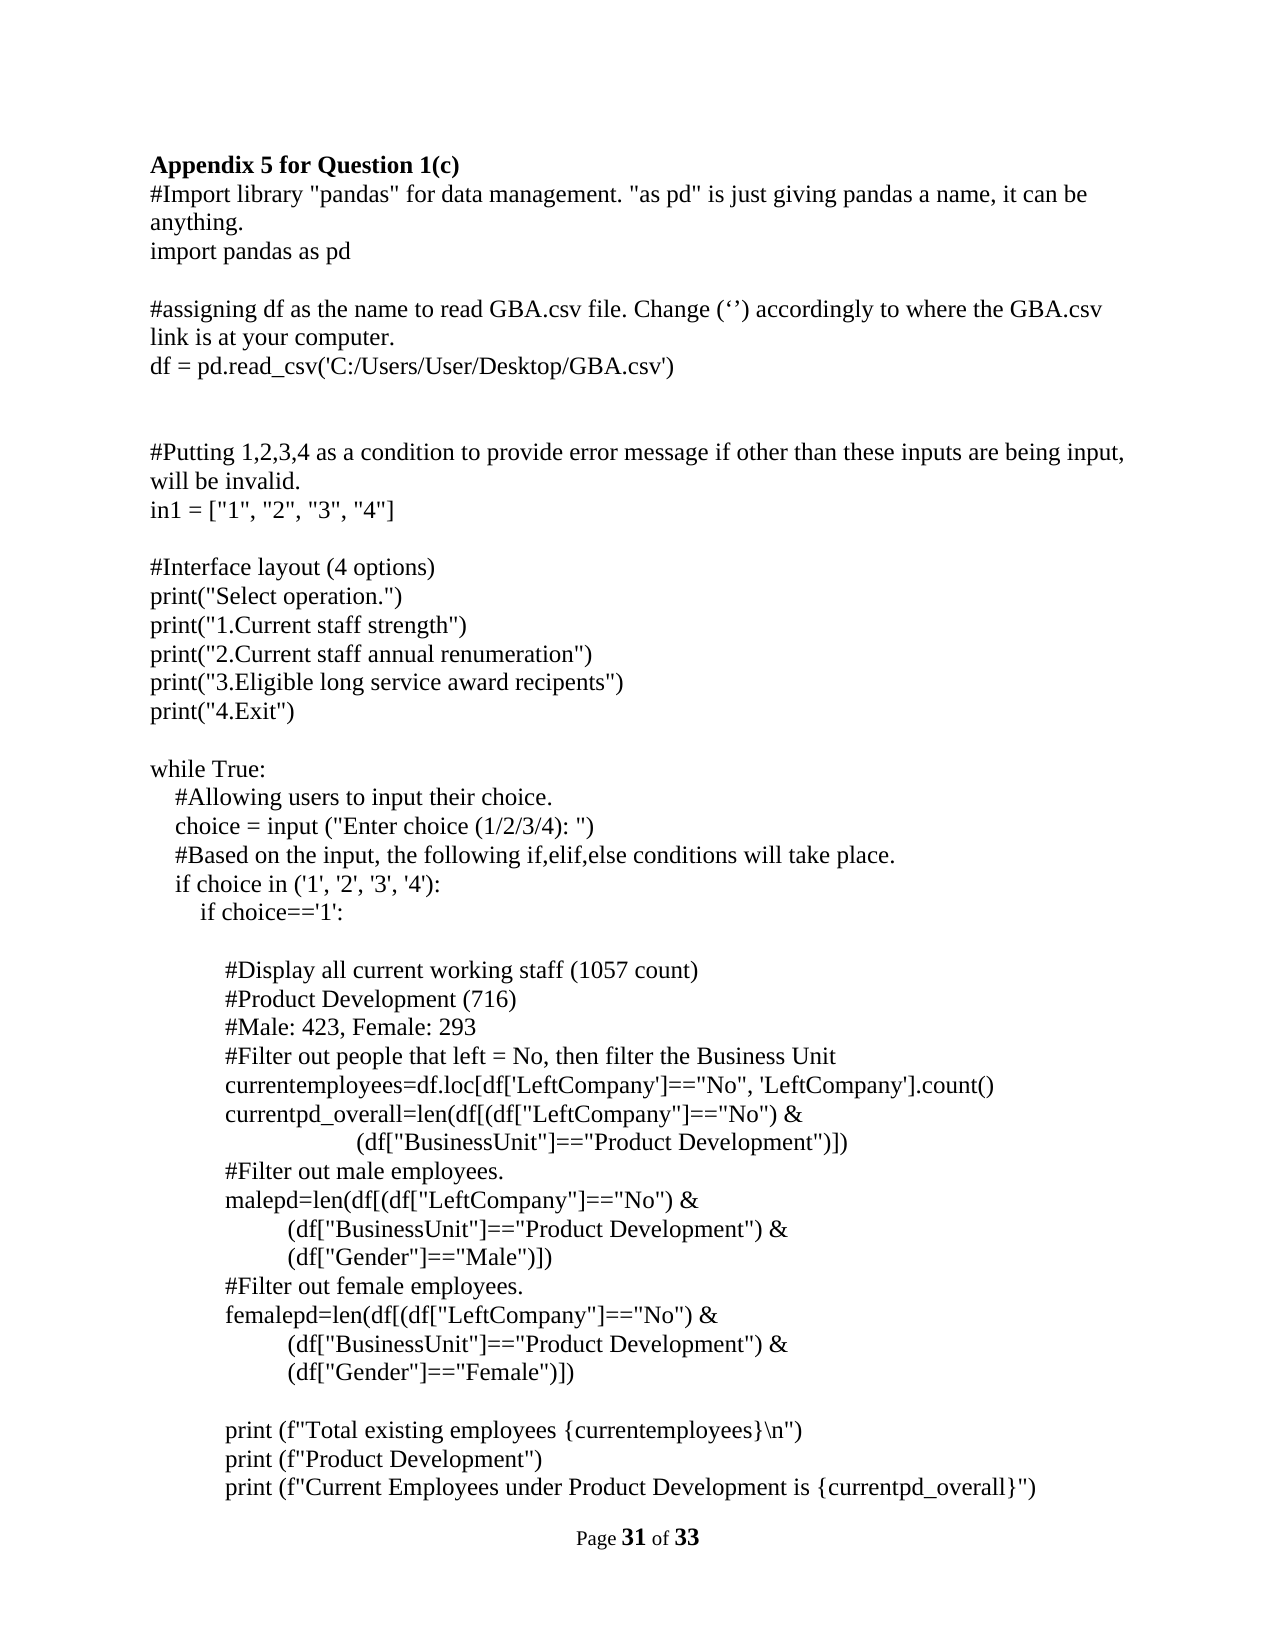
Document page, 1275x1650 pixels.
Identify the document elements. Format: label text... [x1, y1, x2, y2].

text Appendix 5 for Question 1(c) [150, 150, 1125, 179]
text if choice=='1': [150, 897, 1125, 926]
text #Putting 1,2,3,4 as a condition to provide error message if other than these inputs are being input, will be invalid. [150, 437, 1125, 495]
text #Filter out people that left = No, then filter the Business Unit [150, 1041, 1125, 1070]
text #Filter out female employees. [150, 1271, 1125, 1300]
text (df["BusinessUnit"]=="Product Development") & [150, 1214, 1125, 1242]
text (df["Gender"]=="Female")]) [150, 1357, 1125, 1386]
text malepd=len(df[(df["LeftCompany"]=="No") & [150, 1185, 1125, 1214]
text if choice in ('1', '2', '3', '4'): [150, 869, 1125, 897]
text currentpd_overall=len(df[(df["LeftCompany"]=="No") & [150, 1099, 1125, 1127]
text df = pd.read_csv('C:/Users/User/Desktop/GBA.csv') [150, 351, 1125, 380]
text #Import library "pandas" for data management. "as pd" is just giving pandas a name, it can be anything. [150, 179, 1125, 236]
text #assigning df as the name to read GBA.csv file. Change (‘’) accordingly to where the GBA.csv link is at your computer. [150, 294, 1125, 351]
text print (f"Current Employees under Product Development is {currentpd_overall}") [150, 1472, 1125, 1501]
text print (f"Product Development") [150, 1444, 1125, 1472]
text while True: [150, 754, 1125, 782]
text #Product Development (716) [150, 984, 1125, 1012]
text #Based on the input, the following if,elif,else conditions will take place. [150, 840, 1125, 869]
text #Interface layout (4 options) [150, 552, 1125, 581]
text #Allowing users to input their choice. [150, 782, 1125, 811]
text print("4.Exit") [150, 696, 1125, 725]
text in1 = ["1", "2", "3", "4"] [150, 495, 1125, 524]
text (df["BusinessUnit"]=="Product Development") & [150, 1329, 1125, 1357]
text choice = input ("Enter choice (1/2/3/4): ") [150, 811, 1125, 840]
text #Filter out male employees. [150, 1156, 1125, 1185]
text print("3.Eligible long service award recipents") [150, 667, 1125, 696]
text #Display all current working staff (1057 count) [150, 955, 1125, 984]
text currentemployees=df.loc[df['LeftCompany']=="No", 'LeftCompany'].count() [150, 1070, 1125, 1099]
text femalepd=len(df[(df["LeftCompany"]=="No") & [150, 1300, 1125, 1329]
text import pandas as pd [150, 236, 1125, 265]
text (df["Gender"]=="Male")]) [150, 1242, 1125, 1271]
text #Male: 423, Female: 293 [150, 1012, 1125, 1041]
text print("1.Current staff strength") [150, 610, 1125, 639]
text print("2.Current staff annual renumeration") [150, 639, 1125, 667]
text print (f"Total existing employees {currentemployees}\n") [150, 1415, 1125, 1444]
text print("Select operation.") [150, 581, 1125, 610]
text (df["BusinessUnit"]=="Product Development")]) [150, 1127, 1125, 1156]
